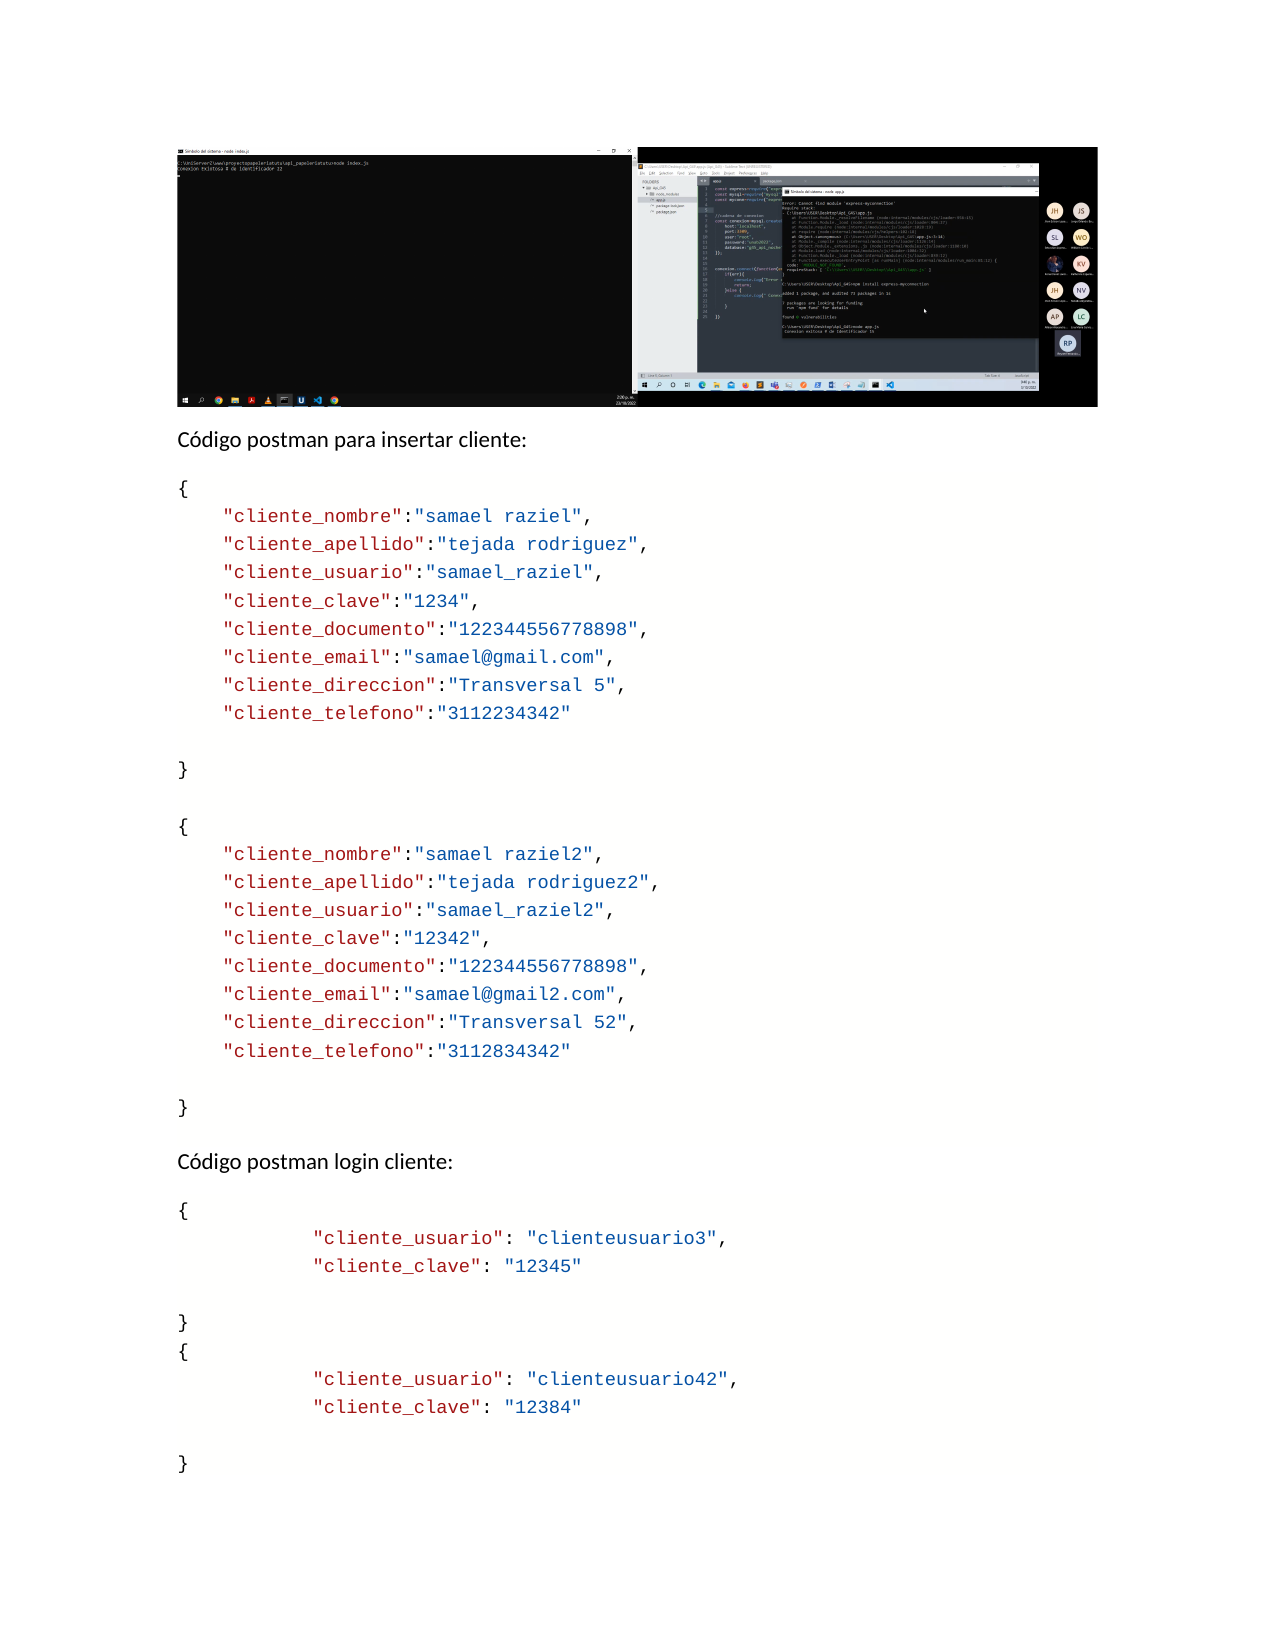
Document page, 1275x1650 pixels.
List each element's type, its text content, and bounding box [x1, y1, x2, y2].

picture [177, 147, 1098, 407]
text { [177, 472, 1098, 500]
text "cliente_email":"samael@gmail.com", [177, 641, 1098, 669]
text { [177, 809, 1098, 838]
text "cliente_usuario": "clienteusuario42", [177, 1363, 1098, 1391]
text "cliente_direccion":"Transversal 5", [177, 669, 1098, 697]
text "cliente_documento":"122344556778898", [177, 950, 1098, 978]
text "cliente_clave": "12384" [177, 1391, 1098, 1419]
text "cliente_telefono":"3112234342" [177, 697, 1098, 725]
text "cliente_clave":"12342", [177, 922, 1098, 950]
text "cliente_direccion":"Transversal 52", [177, 1006, 1098, 1034]
text } [177, 1091, 1098, 1119]
text "cliente_nombre":"samael raziel", [177, 500, 1098, 528]
text "cliente_email":"samael@gmail2.com", [177, 978, 1098, 1006]
text Código postman para insertar cliente: [177, 425, 1098, 453]
text "cliente_usuario": "clienteusuario3", [177, 1222, 1098, 1250]
text "cliente_nombre":"samael raziel2", [177, 838, 1098, 866]
text { [177, 1334, 1098, 1363]
text "cliente_apellido":"tejada rodriguez2", [177, 866, 1098, 894]
text "cliente_clave": "12345" [177, 1250, 1098, 1278]
text "cliente_telefono":"3112834342" [177, 1034, 1098, 1063]
text } [177, 1447, 1098, 1475]
text "cliente_apellido":"tejada rodriguez", [177, 528, 1098, 556]
text "cliente_usuario":"samael_raziel2", [177, 894, 1098, 922]
text } [177, 1306, 1098, 1334]
text "cliente_clave":"1234", [177, 584, 1098, 613]
text Código postman login cliente: [177, 1147, 1098, 1175]
text { [177, 1194, 1098, 1222]
text "cliente_documento":"122344556778898", [177, 613, 1098, 641]
text "cliente_usuario":"samael_raziel", [177, 556, 1098, 584]
text } [177, 753, 1098, 781]
